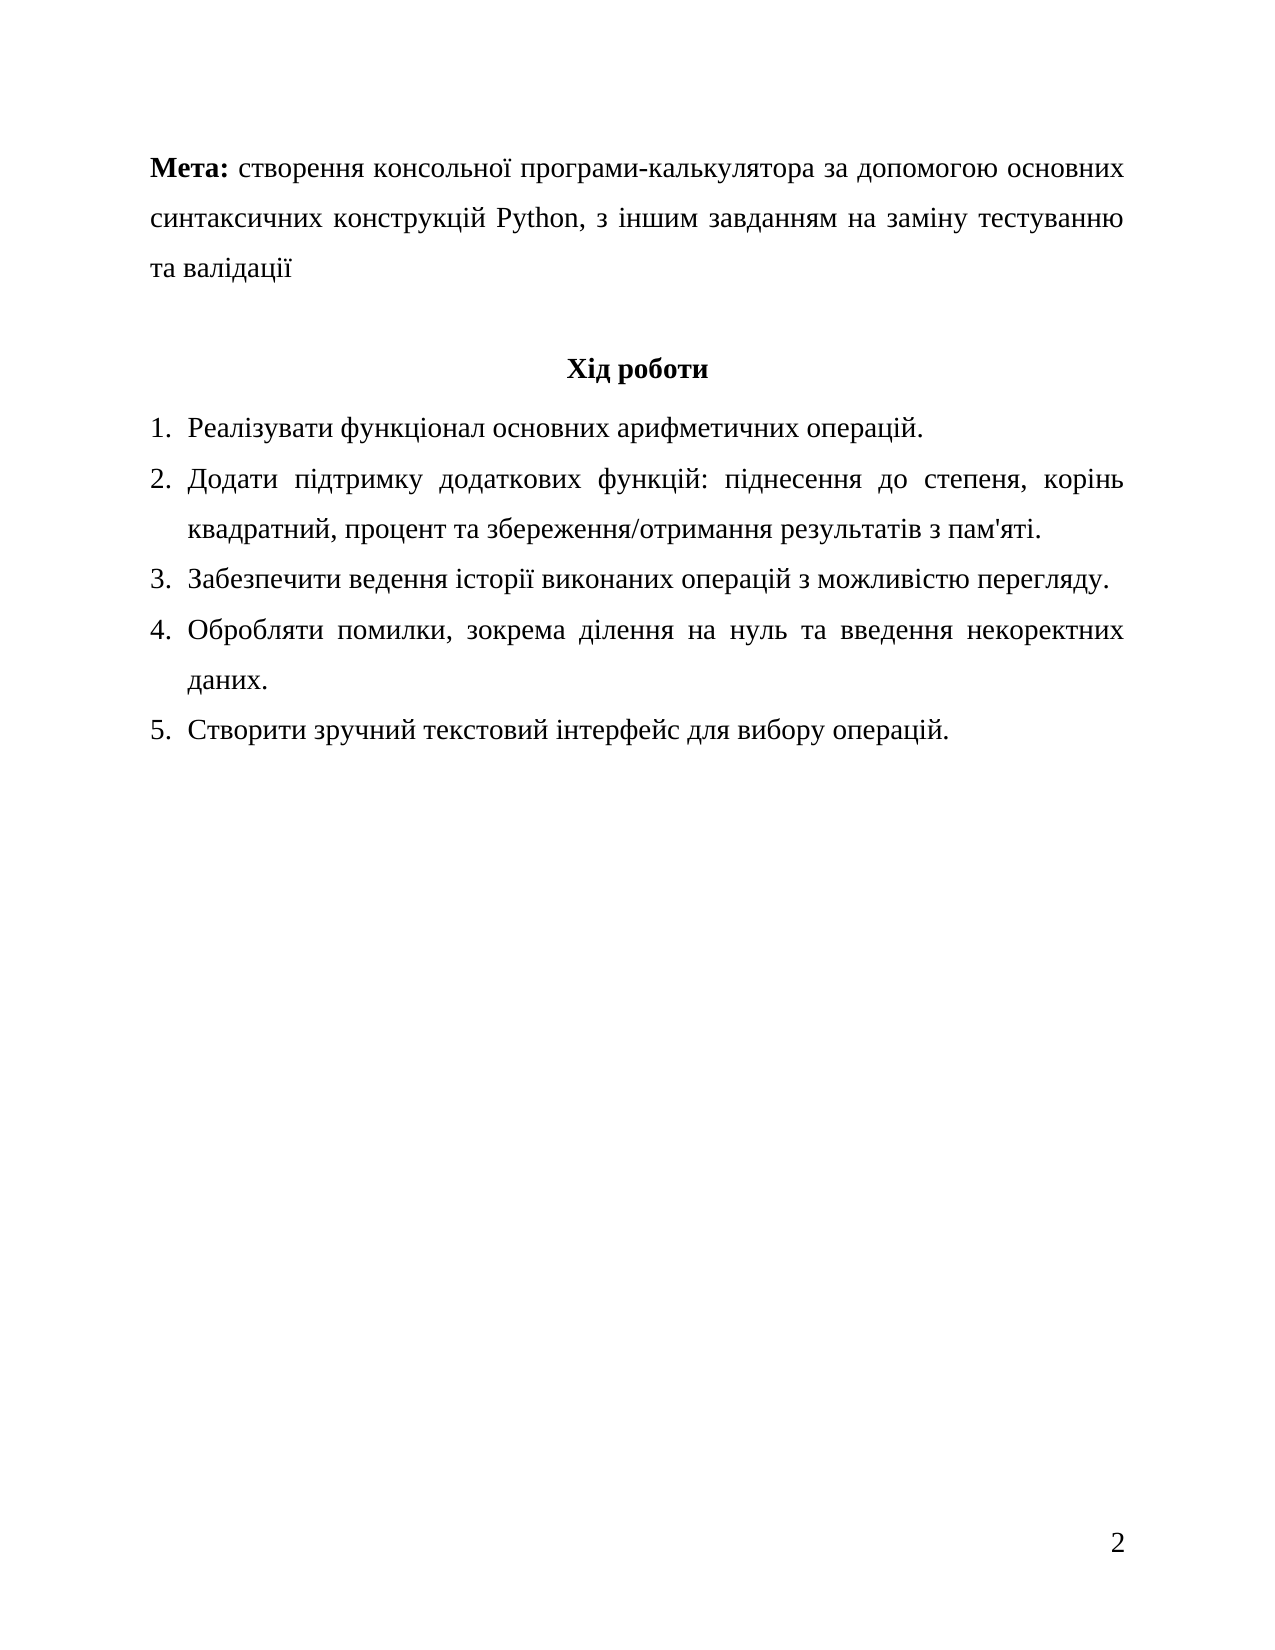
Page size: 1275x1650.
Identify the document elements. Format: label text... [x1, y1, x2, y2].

list Створити зручний текстовий інтерфейс для вибору операцій. [150, 712, 1125, 746]
list Забезпечити ведення історії виконаних операцій з можливістю перегляду. [150, 562, 1125, 595]
list Обробляти помилки, зокрема ділення на нуль та введення некоректних даних. [150, 612, 1125, 696]
text Мета: створення консольної програми-калькулятора за допомогою основних синтаксичних конструкцій Python, з іншим завданням на заміну тестуванню та валідації [150, 150, 1125, 284]
text Хід роботи [150, 351, 1125, 385]
list Додати підтримку додаткових функцій: піднесення до степеня, корінь квадратний, процент та збереження/отримання результатів з пам'яті. [150, 461, 1125, 545]
list Реалізувати функціонал основних арифметичних операцій. [150, 411, 1125, 444]
